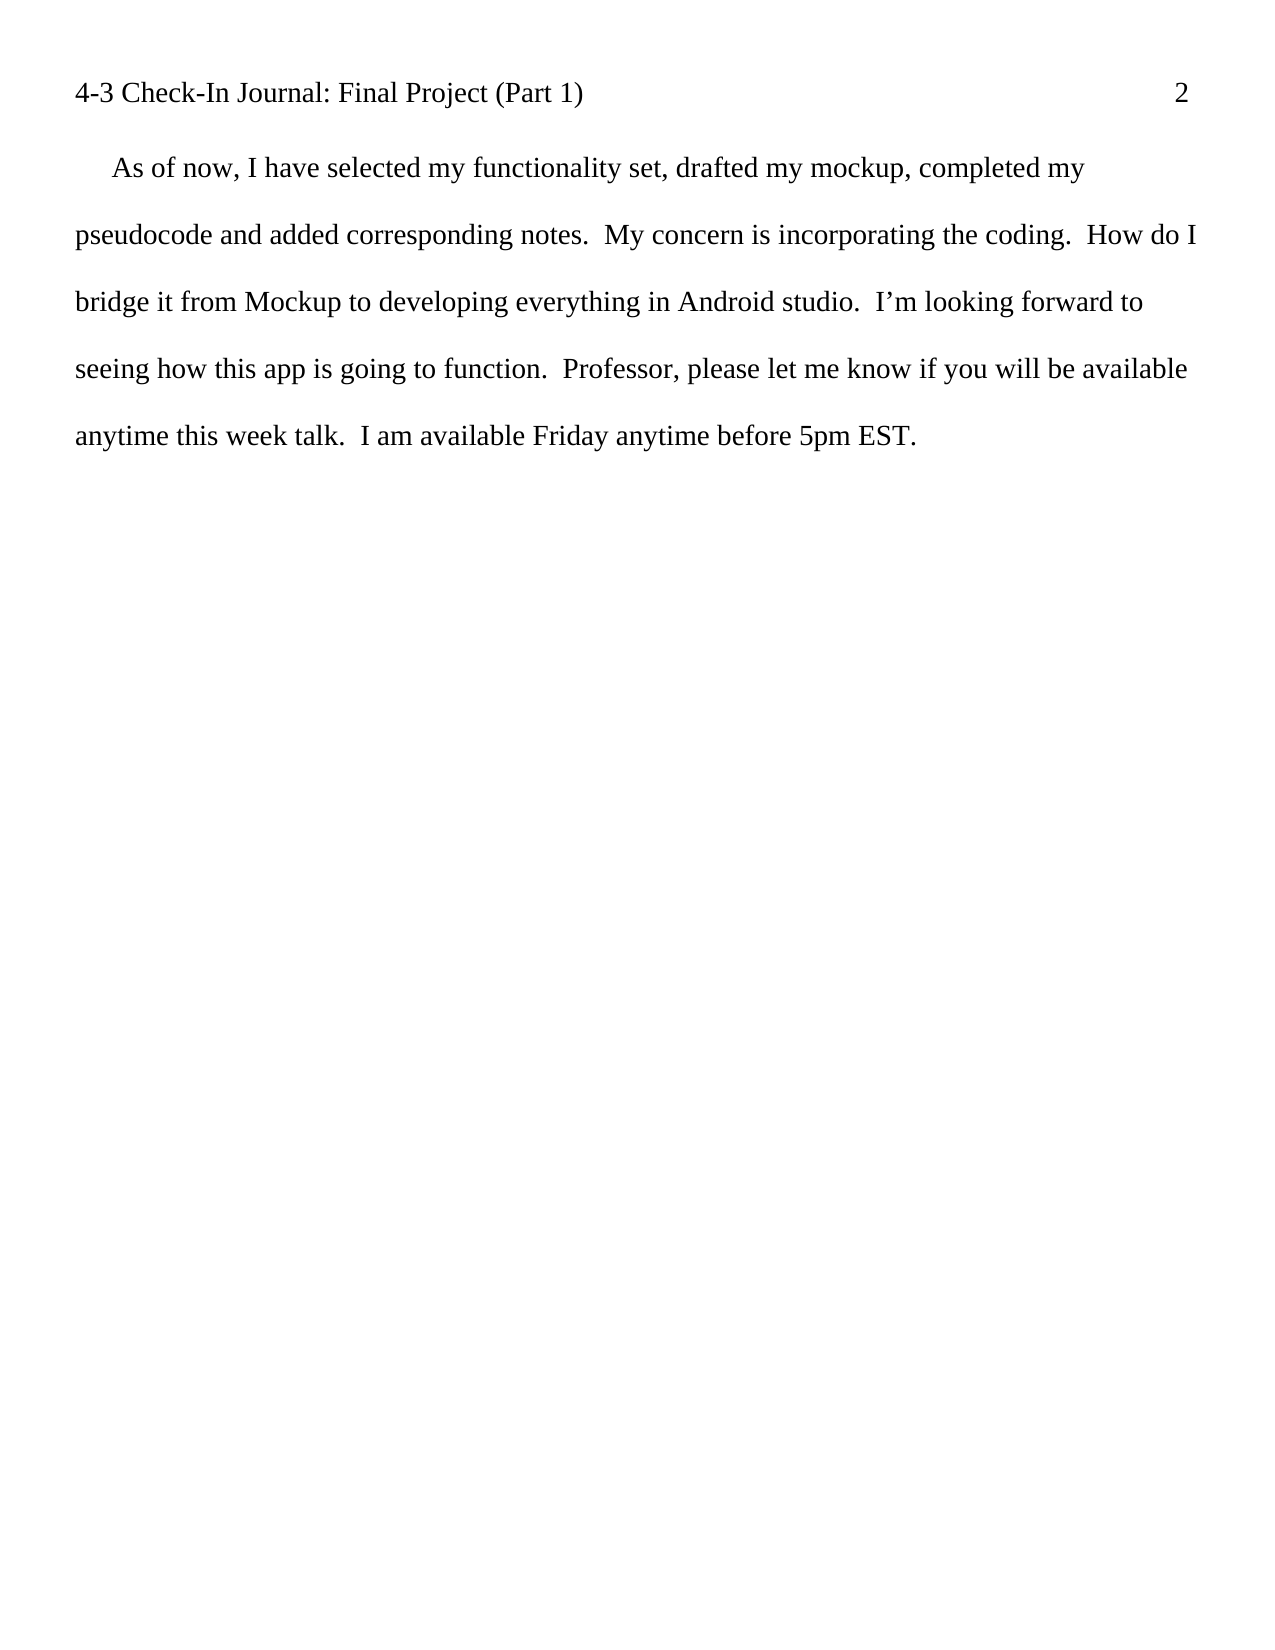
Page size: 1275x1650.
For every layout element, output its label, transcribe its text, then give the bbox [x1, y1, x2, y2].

text As of now, I have selected my functionality set, drafted my mockup, completed my pseudocode and added corresponding notes. My concern is incorporating the coding. How do I bridge it from Mockup to developing everything in Android studio. I’m looking forward to seeing how this app is going to function. Professor, please let me know if you will be available anytime this week talk. I am available Friday anytime before 5pm EST. [75, 150, 1200, 452]
